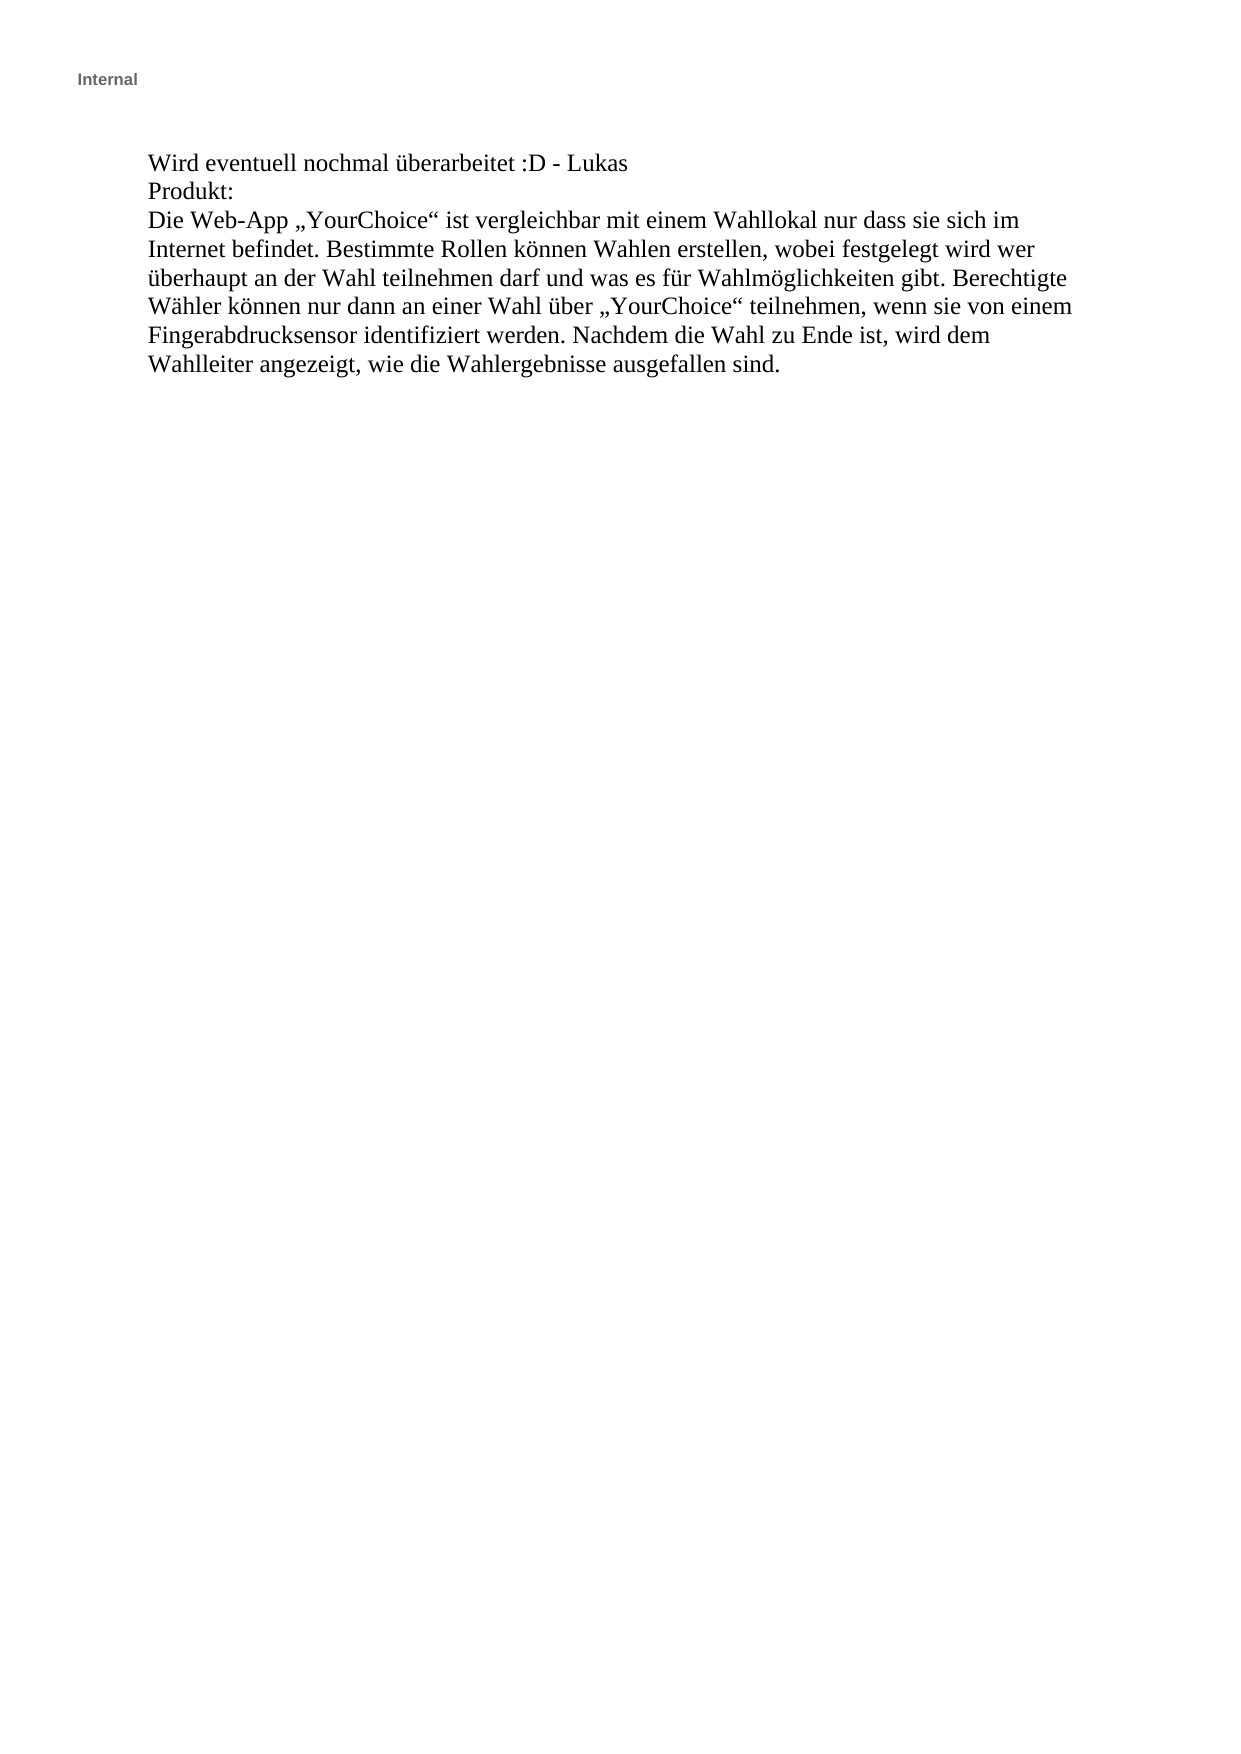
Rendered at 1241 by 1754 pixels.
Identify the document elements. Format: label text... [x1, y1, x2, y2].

text Wird eventuell nochmal überarbeitet :D - Lukas [148, 148, 1093, 176]
text Produkt: [148, 176, 1093, 205]
text Die Web-App „YourChoice“ ist vergleichbar mit einem Wahllokal nur dass sie sich im Internet befindet. Bestimmte Rollen können Wahlen erstellen, wobei festgelegt wird wer überhaupt an der Wahl teilnehmen darf und was es für Wahlmöglichkeiten gibt. Berechtigte Wähler können nur dann an einer Wahl über „YourChoice“ teilnehmen, wenn sie von einem Fingerabdrucksensor identifiziert werden. Nachdem die Wahl zu Ende ist, wird dem Wahlleiter angezeigt, wie die Wahlergebnisse ausgefallen sind. [148, 205, 1093, 378]
